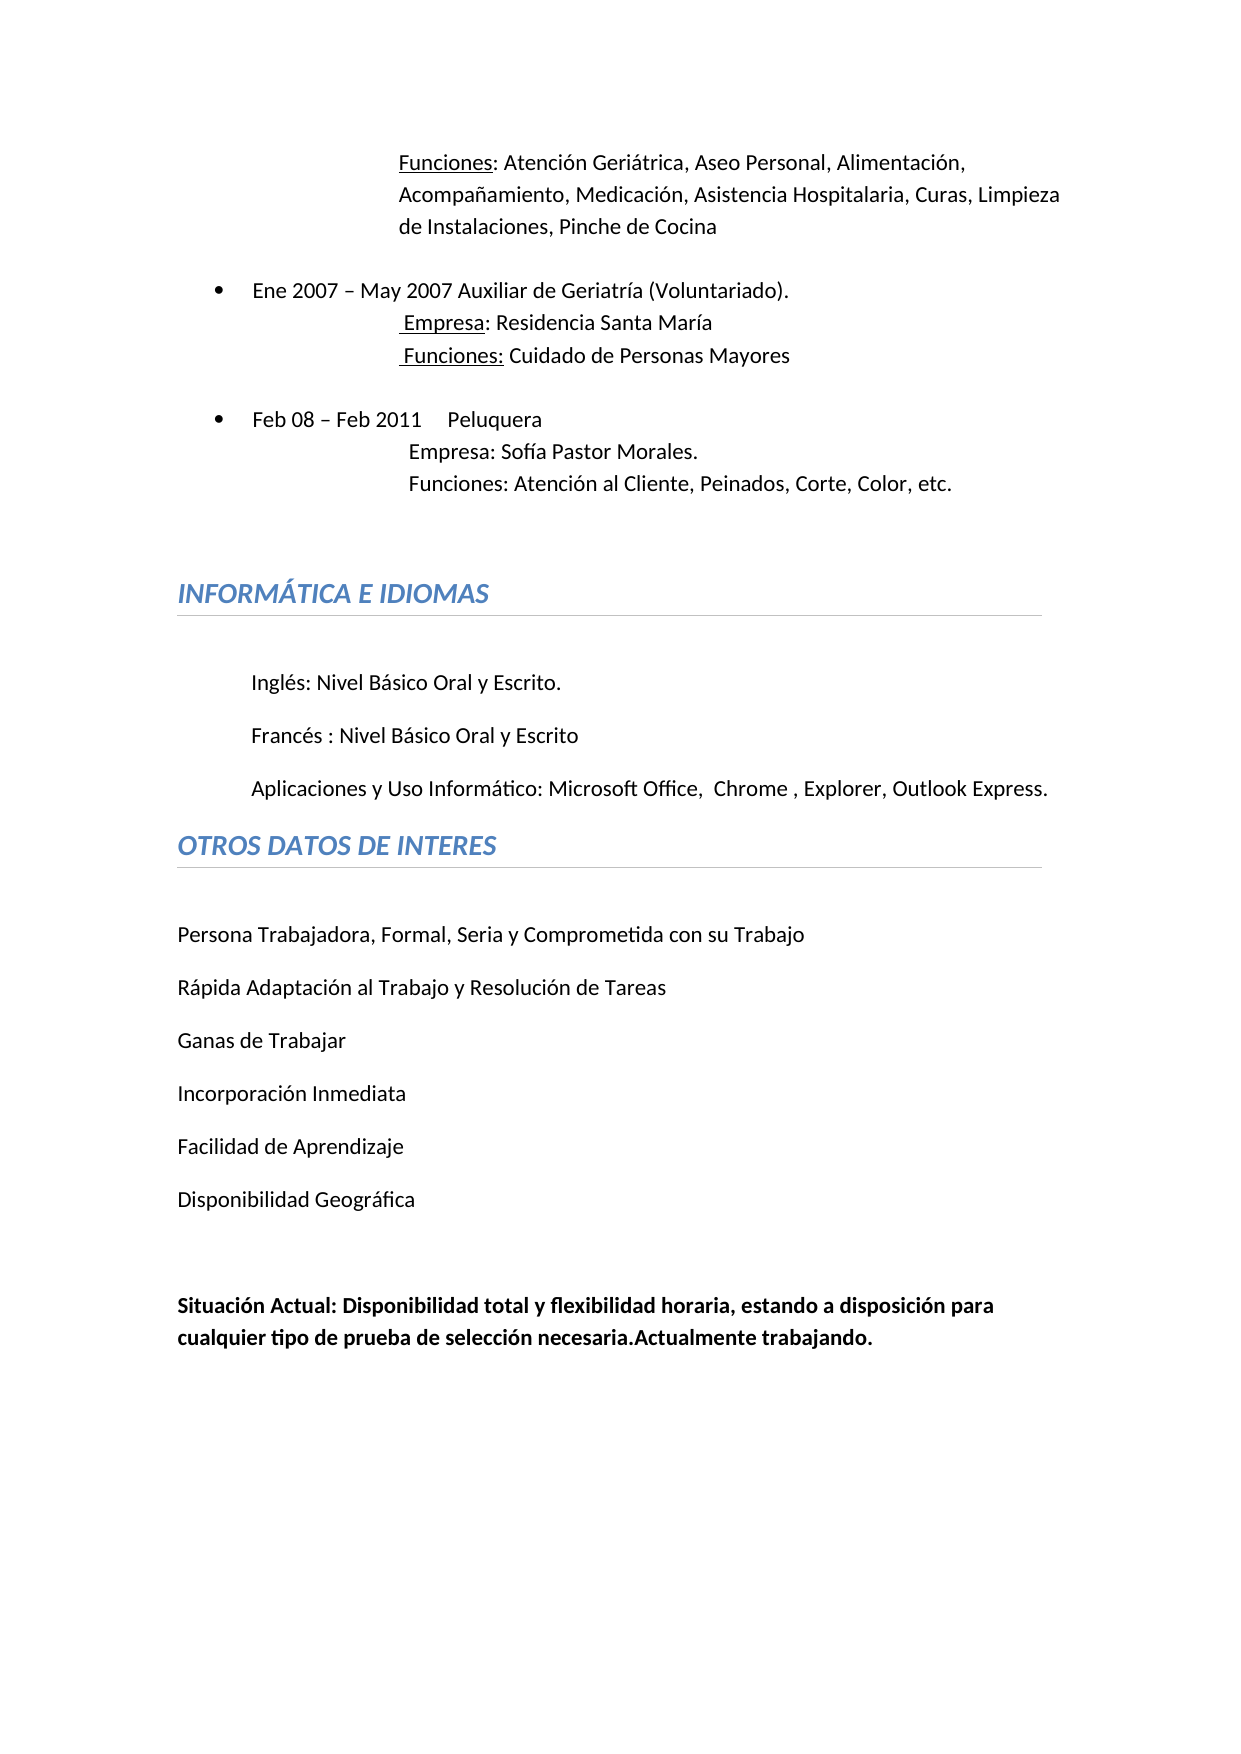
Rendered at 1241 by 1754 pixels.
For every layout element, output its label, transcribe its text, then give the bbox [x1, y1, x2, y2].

text Facilidad de Aprendizaje [177, 1132, 1063, 1160]
list Feb 08 – Feb 2011 Peluquera [215, 405, 1063, 433]
text Incorporación Inmediata [177, 1079, 1063, 1107]
text Persona Trabajadora, Formal, Seria y Comprometida con su Trabajo [177, 920, 1063, 948]
text Inglés: Nivel Básico Oral y Escrito. [177, 668, 1063, 696]
text Aplicaciones y Uso Informático: Microsoft Office, Chrome , Explorer, Outlook Express. [177, 774, 1063, 802]
list Funciones: Atención Geriátrica, Aseo Personal, Alimentación, Acompañamiento, Medicación, Asistencia Hospitalaria, Curas, Limpieza de Instalaciones, Pinche de Cocina [398, 148, 1063, 240]
list Ene 2007 – May 2007 Auxiliar de Geriatría (Voluntariado). [215, 276, 1063, 304]
text Ganas de Trabajar [177, 1026, 1063, 1054]
text Situación Actual: Disponibilidad total y flexibilidad horaria, estando a disposición para cualquier tipo de prueba de selección necesaria.Actualmente trabajando. [177, 1291, 1063, 1352]
list Funciones: Cuidado de Personas Mayores [326, 341, 1063, 369]
list Empresa: Sofía Pastor Morales. [398, 437, 1063, 465]
text Disponibilidad Geográfica [177, 1185, 1063, 1213]
text Francés : Nivel Básico Oral y Escrito [177, 721, 1063, 749]
text Rápida Adaptación al Trabajo y Resolución de Tareas [177, 973, 1063, 1001]
text OTROS DATOS DE INTERES [177, 827, 1063, 895]
text INFORMÁTICA E IDIOMAS [177, 576, 1063, 643]
list Empresa: Residencia Santa María [326, 308, 1063, 337]
list Funciones: Atención al Cliente, Peinados, Corte, Color, etc. [398, 469, 1063, 497]
